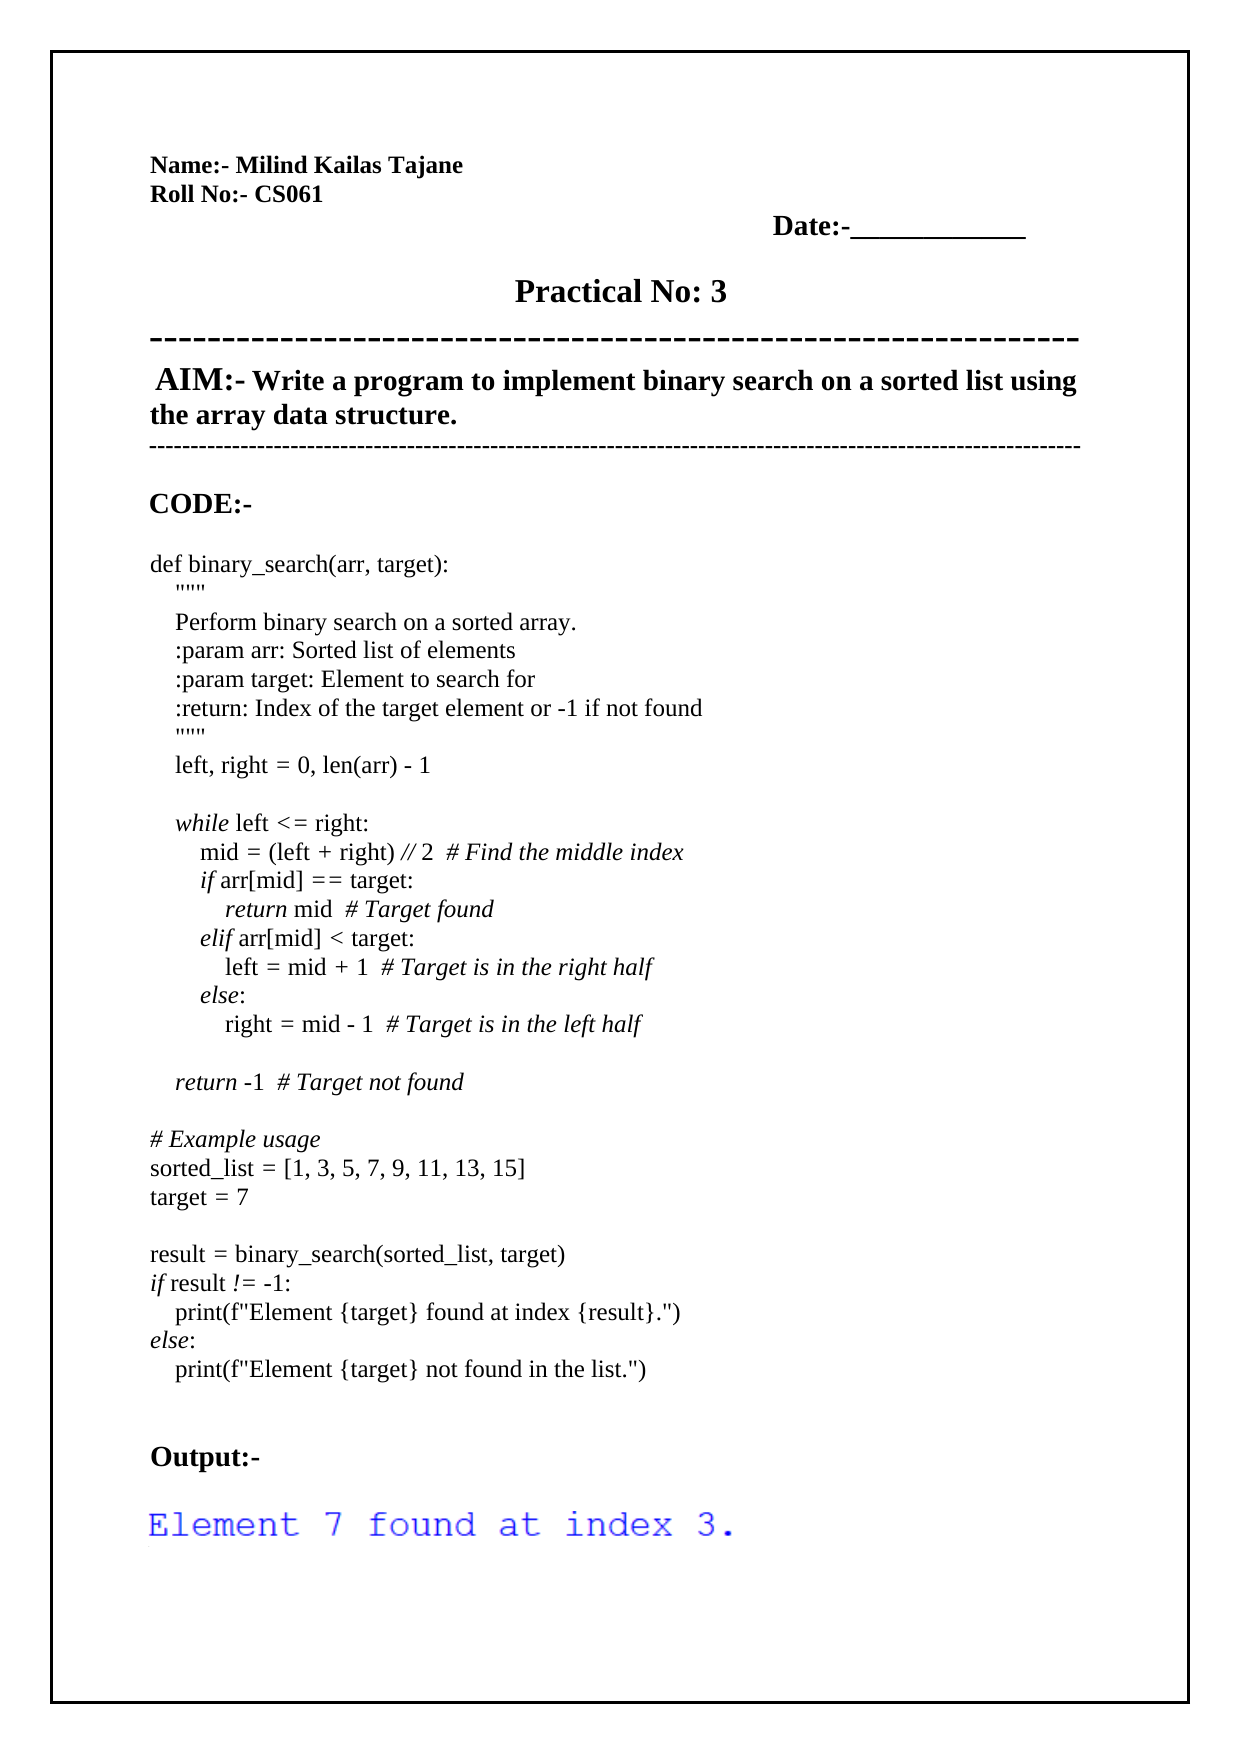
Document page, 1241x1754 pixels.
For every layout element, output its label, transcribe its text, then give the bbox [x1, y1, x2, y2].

text print(f"Element {target} found at index {result}.") [150, 1297, 1090, 1325]
text else: [150, 980, 1090, 1009]
text left, right = 0, len(arr) - 1 [150, 750, 1090, 779]
text CODE:- [148, 488, 308, 520]
text :return: Index of the target element or -1 if not found [150, 693, 1090, 722]
text :param arr: Sorted list of elements [150, 635, 1090, 664]
text elif arr[mid] < target: [150, 923, 1090, 952]
text else: [150, 1325, 1090, 1354]
text def binary_search(arr, target): [150, 549, 1090, 578]
text ---------------------------------------------------------------------------------------------------------------- [148, 431, 1092, 459]
subtitle ---------------------------------------------------------------- [148, 310, 1092, 360]
text # Example usage [150, 1124, 1090, 1153]
text Date:-____________ [150, 208, 1025, 241]
text print(f"Element {target} not found in the list.") [150, 1354, 1090, 1383]
text Output:- [150, 1440, 1092, 1473]
text Perform binary search on a sorted array. [150, 607, 1090, 635]
text Name:- Milind Kailas Tajane [150, 150, 1025, 179]
text """ [150, 722, 1090, 750]
text """ [150, 578, 1090, 607]
text Roll No:- CS061 [150, 179, 1025, 208]
text :param target: Element to search for [150, 664, 1090, 693]
text left = mid + 1 # Target is in the right half [150, 952, 1090, 980]
text right = mid - 1 # Target is in the left half [150, 1009, 1090, 1038]
text return -1 # Target not found [150, 1067, 1090, 1095]
text Practical No: 3 [150, 271, 1092, 309]
picture [148, 1511, 830, 1547]
text mid = (left + right) // 2 # Find the middle index [150, 837, 1090, 865]
text while left <= right: [150, 808, 1090, 837]
text result = binary_search(sorted_list, target) [150, 1239, 1090, 1268]
text AIM:- Write a program to implement binary search on a sorted list using the array data structure. [148, 360, 1092, 431]
text return mid # Target found [150, 894, 1090, 923]
text if result != -1: [150, 1268, 1090, 1297]
text sorted_list = [1, 3, 5, 7, 9, 11, 13, 15] [150, 1153, 1090, 1182]
text if arr[mid] == target: [150, 865, 1090, 894]
text target = 7 [150, 1182, 1090, 1210]
